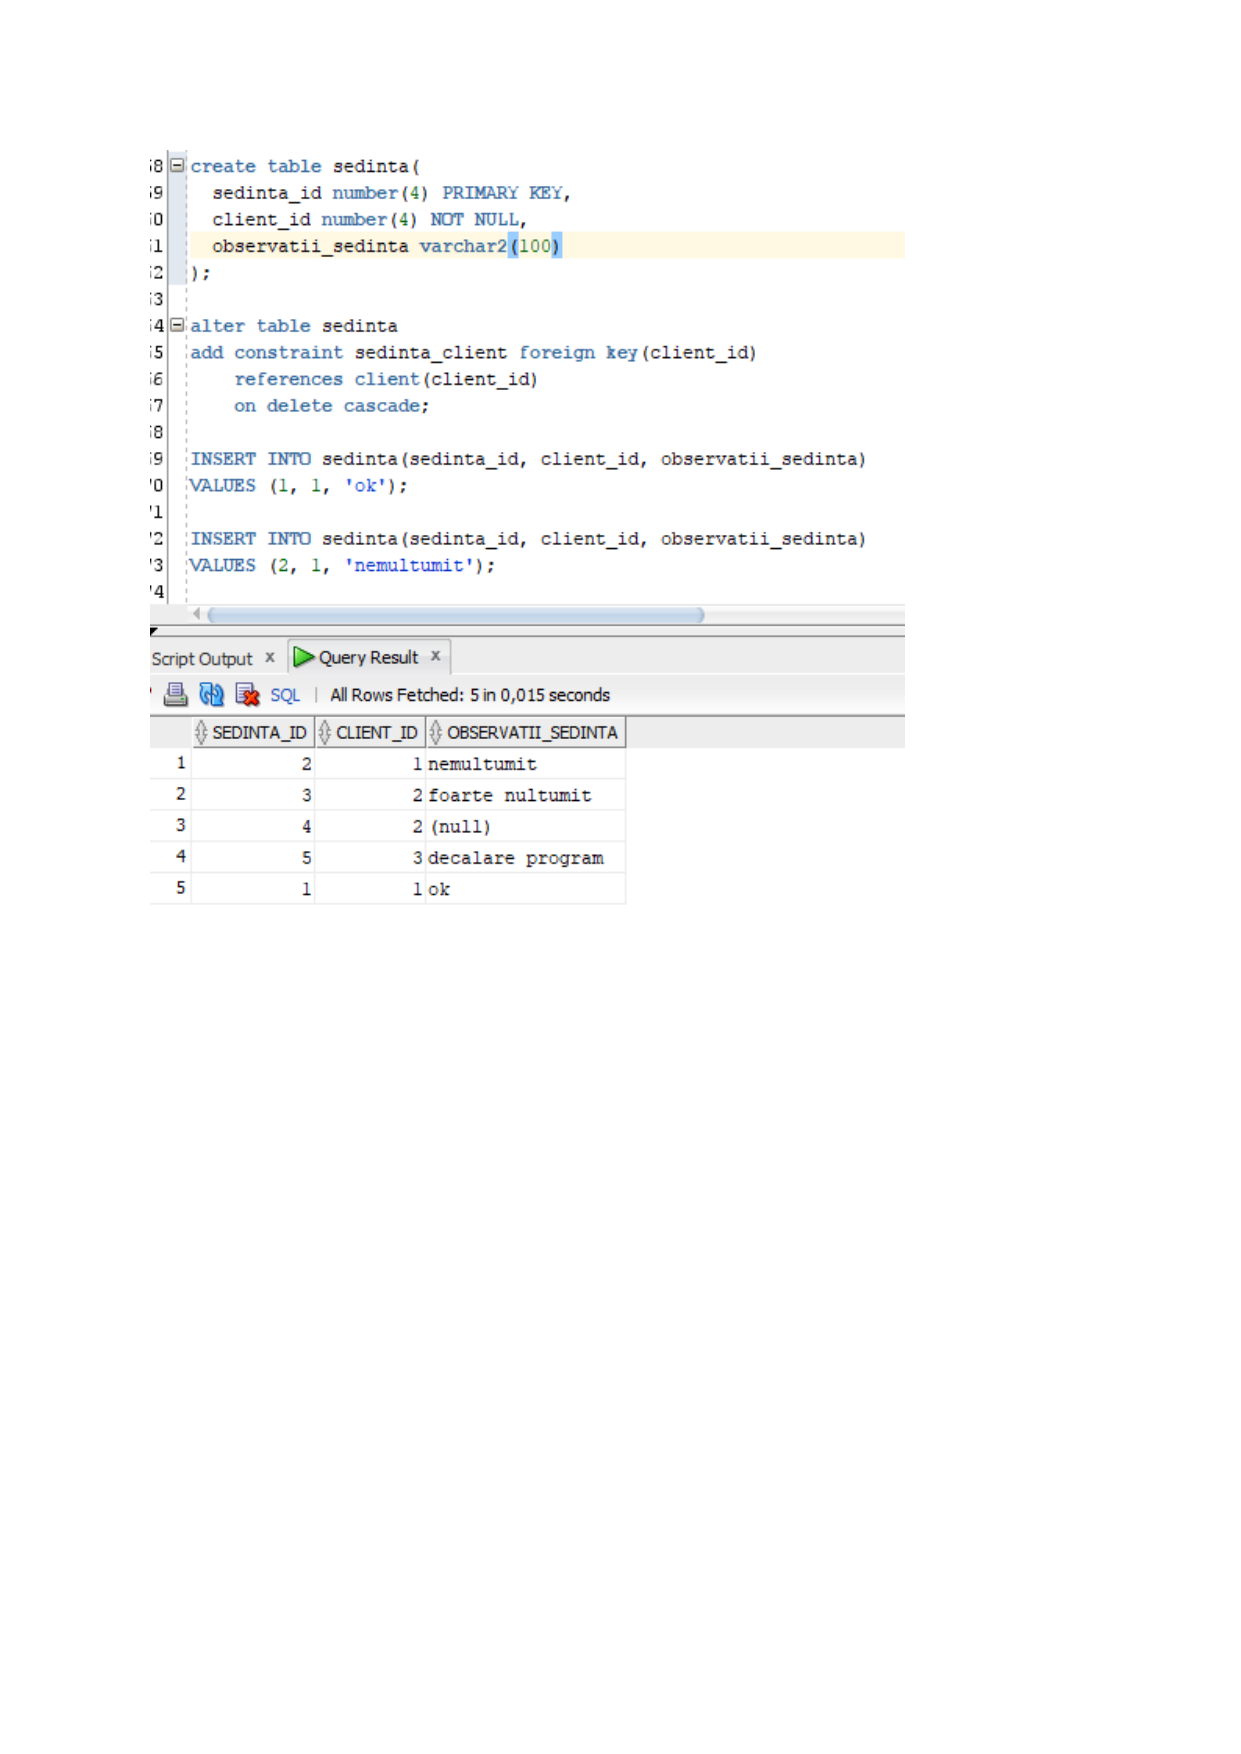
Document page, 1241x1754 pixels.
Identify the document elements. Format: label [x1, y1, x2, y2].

picture [150, 150, 905, 908]
